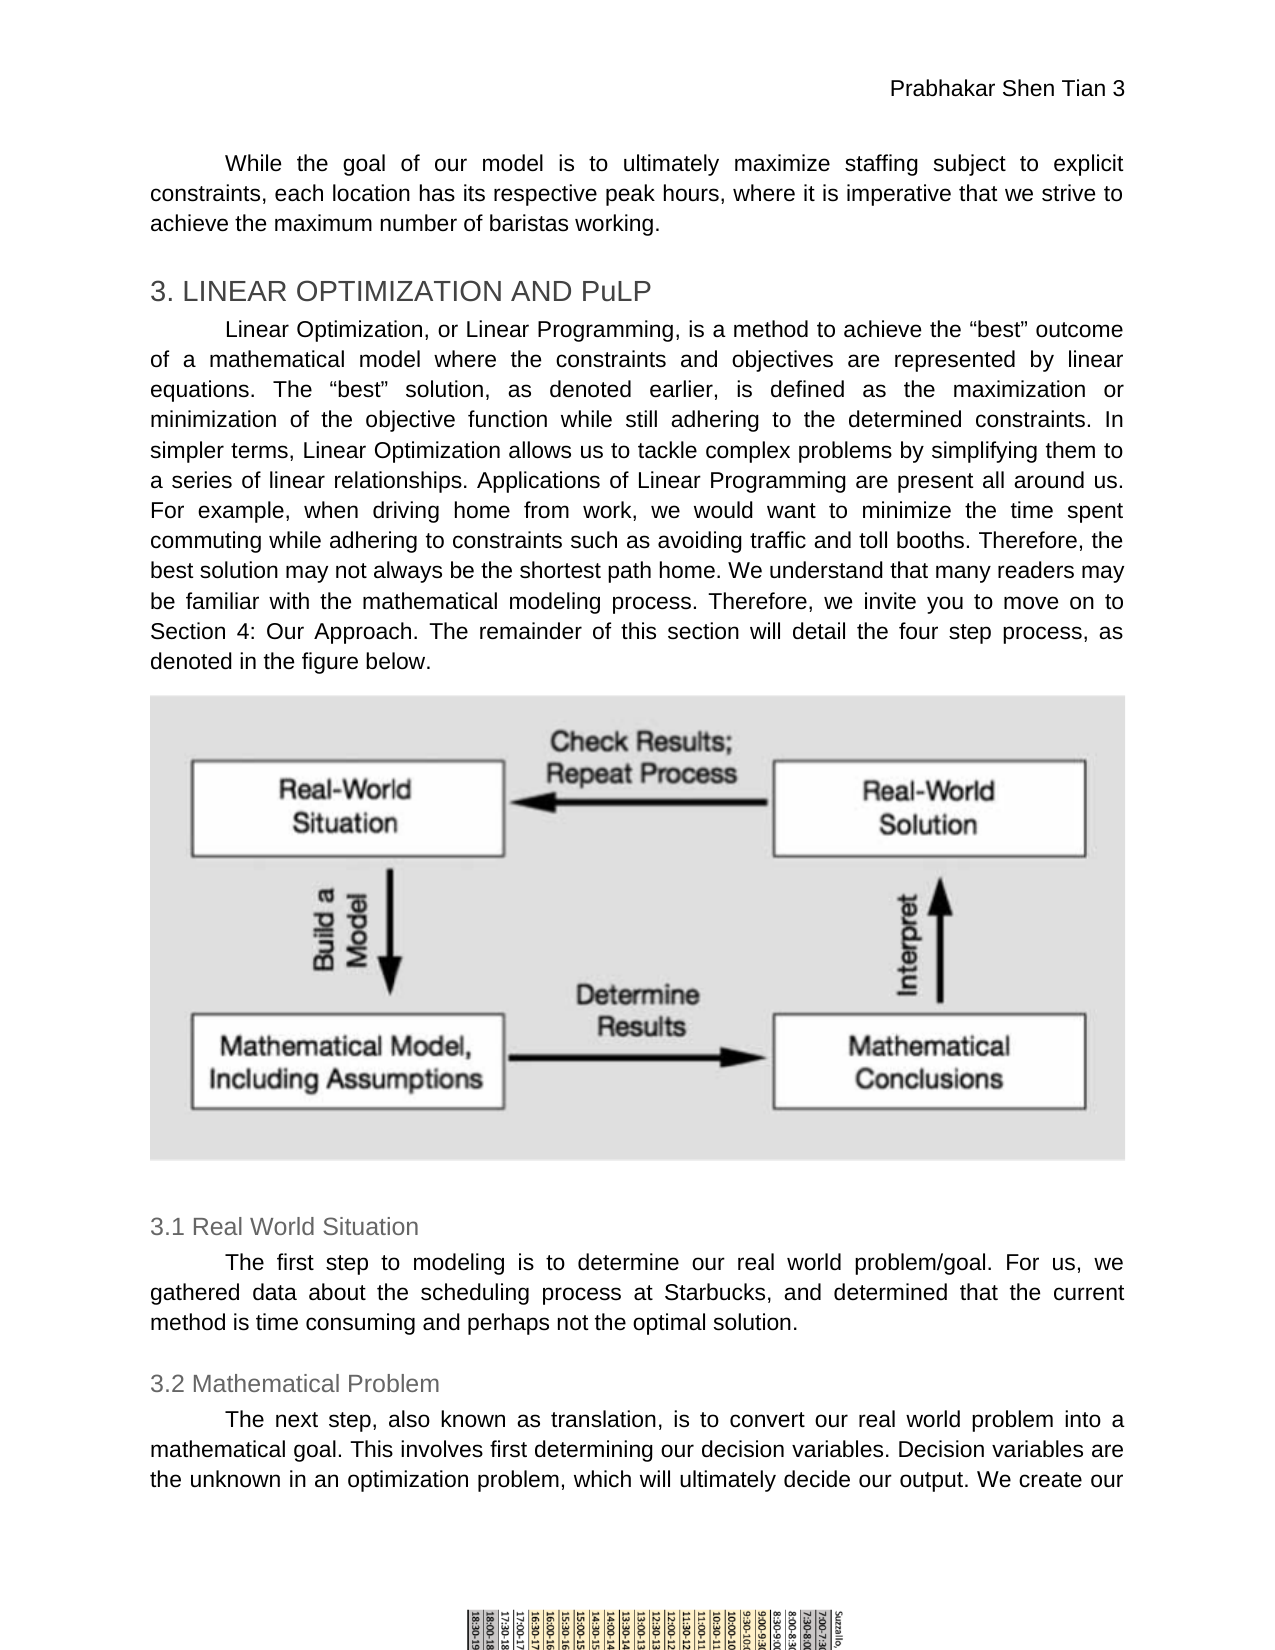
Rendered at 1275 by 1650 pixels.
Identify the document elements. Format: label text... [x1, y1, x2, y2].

text The first step to modeling is to determine our real world problem/goal. For us, we gathered data about the scheduling process at Starbucks, and determined that the current method is time consuming and perhaps not the optimal solution. [150, 1249, 1125, 1336]
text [150, 1406, 1125, 1493]
text While the goal of our model is to ultimately maximize staffing subject to explicit constraints, each location has its respective peak hours, where it is imperative that we strive to achieve the maximum number of baristas working. [150, 150, 1125, 237]
picture [150, 695, 1125, 1161]
subtitle 3.1 Real World Situation [150, 1161, 1125, 1241]
subtitle 3. LINEAR OPTIMIZATION AND PuLP [150, 274, 1125, 307]
picture [467, 1611, 846, 1650]
text Linear Optimization, or Linear Programming, is a method to achieve the “best” outcome of a mathematical model where the constraints and objectives are represented by linear equations. The “best” solution, as denoted earlier, is defined as the maximization or minimization of the objective function while still adhering to the determined constraints. In simpler terms, Linear Optimization allows us to tackle complex problems by simplifying them to a series of linear relationships. Applications of Linear Programming are present all around us. For example, when driving home from work, we would want to minimize the time spent commuting while adhering to constraints such as avoiding traffic and toll booths. Therefore, the best solution may not always be the shortest path home. We understand that many readers may be familiar with the mathematical modeling process. Therefore, we invite you to move on to Section 4: Our Approach. The remainder of this section will detail the four step process, as denoted in the figure below. [150, 316, 1125, 674]
subtitle 3.2 Mathematical Problem [150, 1369, 1125, 1397]
